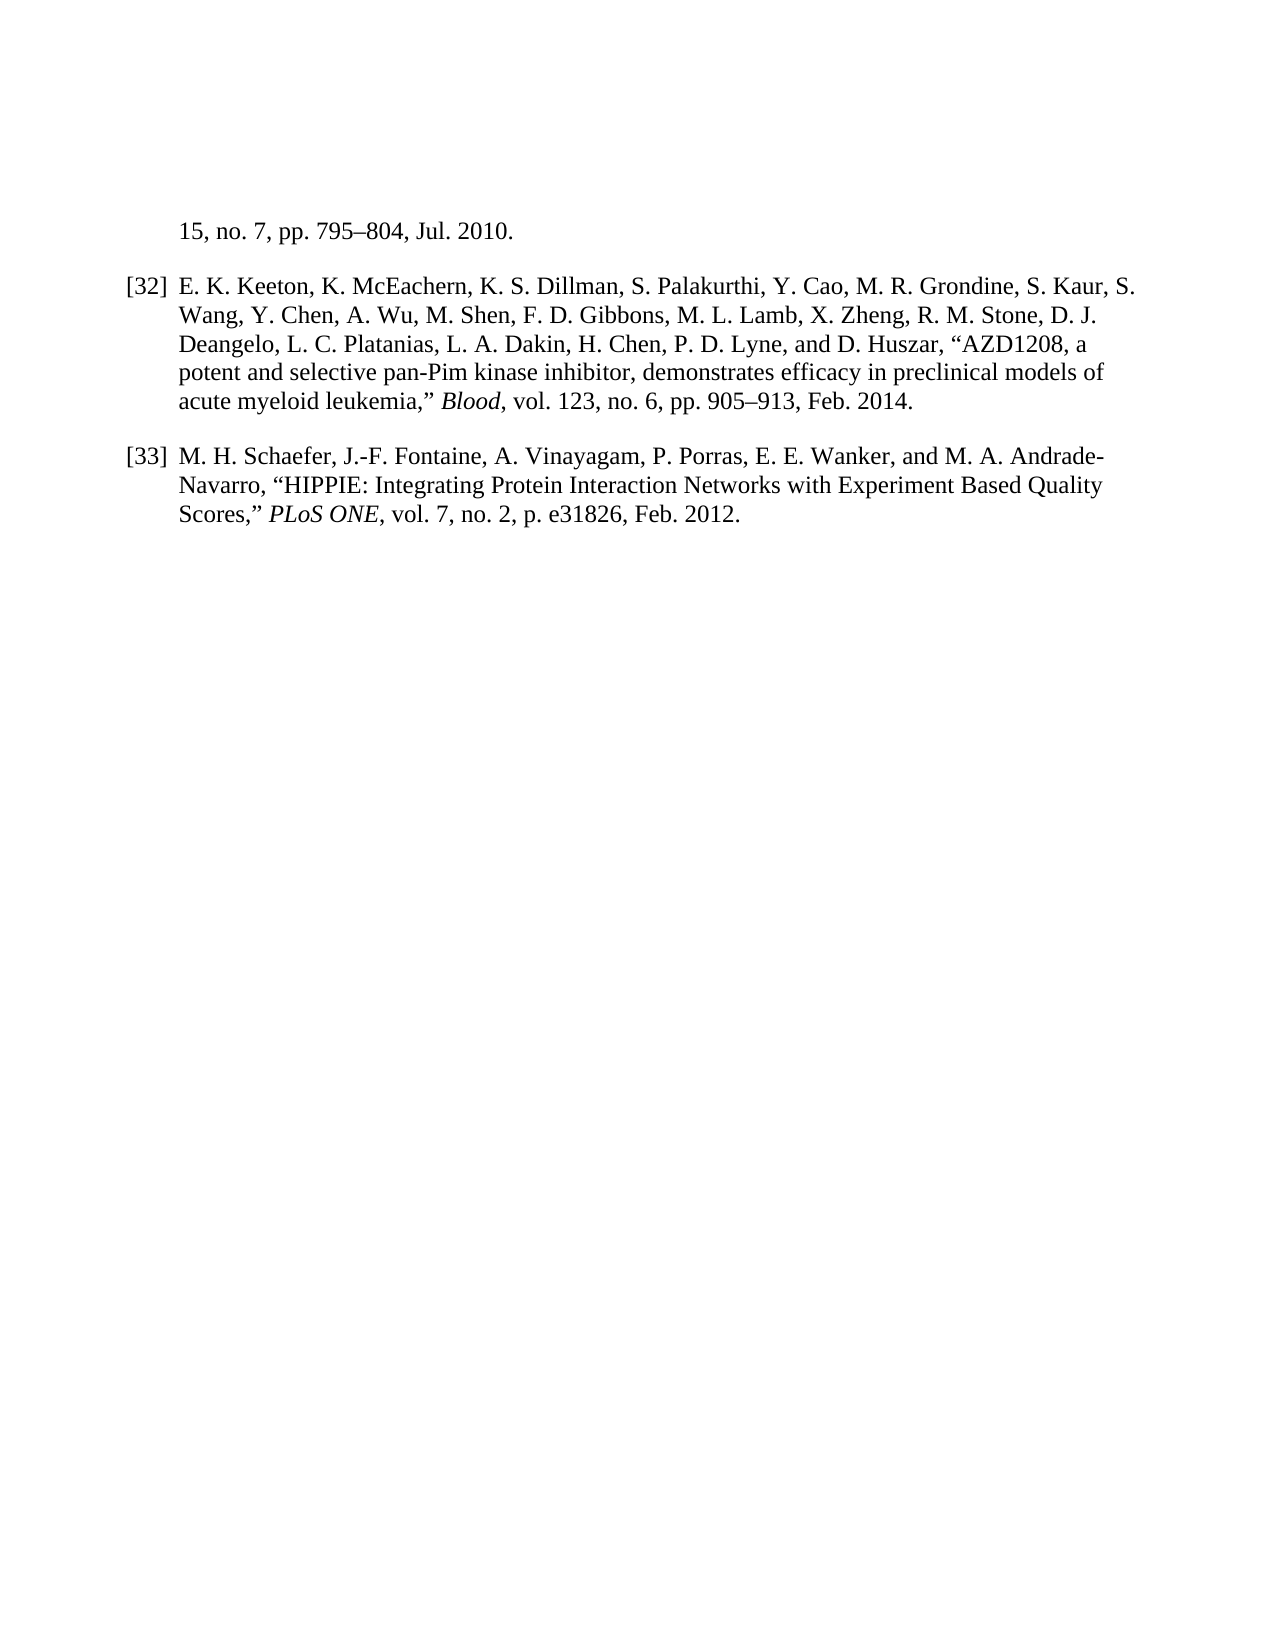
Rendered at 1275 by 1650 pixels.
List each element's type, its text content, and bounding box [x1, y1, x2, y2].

text [33] M. H. Schaefer, J.-F. Fontaine, A. Vinayagam, P. Porras, E. E. Wanker, and M. A. Andrade-Navarro, “HIPPIE: Integrating Protein Interaction Networks with Experiment Based Quality Scores,” PLoS ONE, vol. 7, no. 2, p. e31826, Feb. 2012. [126, 441, 1150, 554]
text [126, 216, 1150, 271]
text [32] E. K. Keeton, K. McEachern, K. S. Dillman, S. Palakurthi, Y. Cao, M. R. Grondine, S. Kaur, S. Wang, Y. Chen, A. Wu, M. Shen, F. D. Gibbons, M. L. Lamb, X. Zheng, R. M. Stone, D. J. Deangelo, L. C. Platanias, L. A. Dakin, H. Chen, P. D. Lyne, and D. Huszar, “AZD1208, a potent and selective pan-Pim kinase inhibitor, demonstrates efficacy in preclinical models of acute myeloid leukemia,” Blood, vol. 123, no. 6, pp. 905–913, Feb. 2014. [126, 271, 1150, 441]
